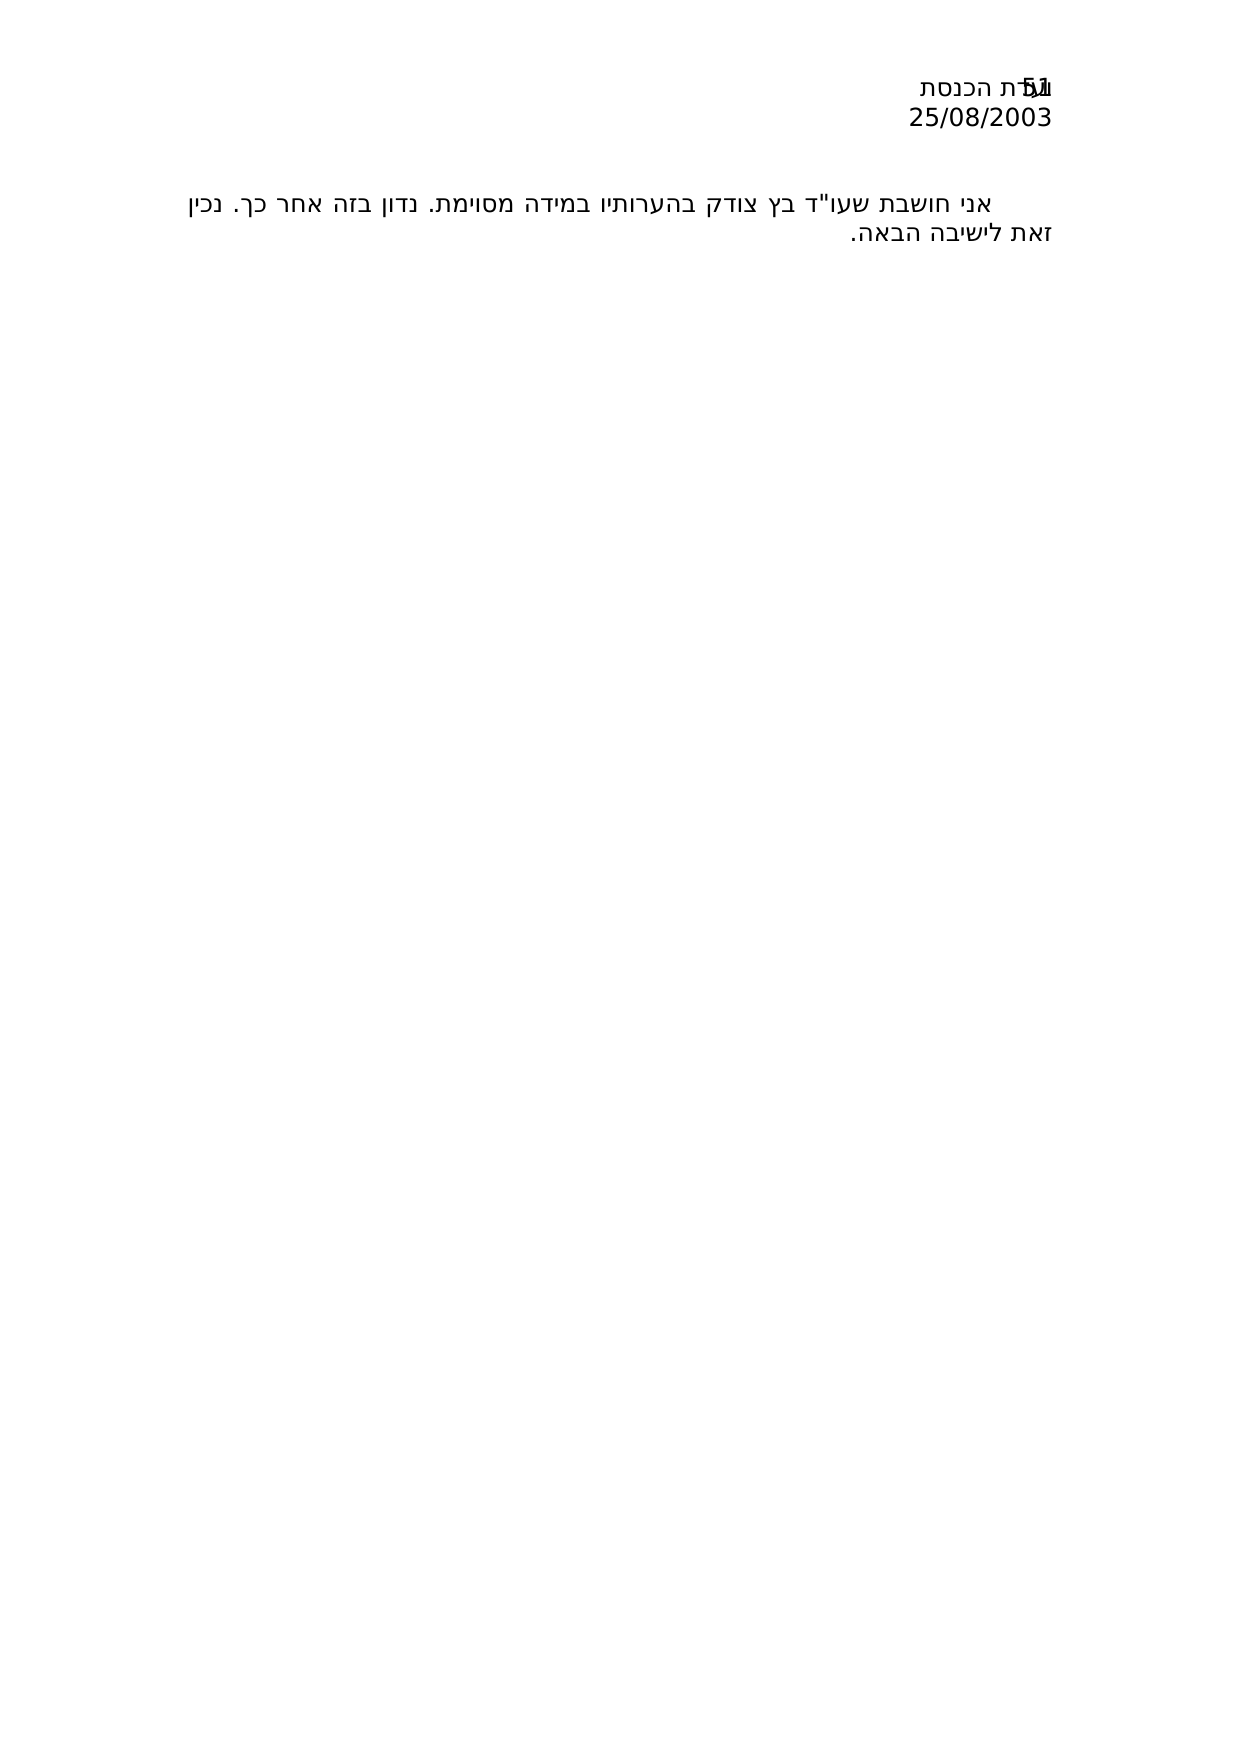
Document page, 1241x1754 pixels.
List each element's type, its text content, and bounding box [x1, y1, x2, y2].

text אני חושבת שעו"ד בץ צודק בהערותיו במידה מסוימת. נדון בזה אחר כך. נכין זאת לישיבה הבאה. [187, 189, 1053, 248]
